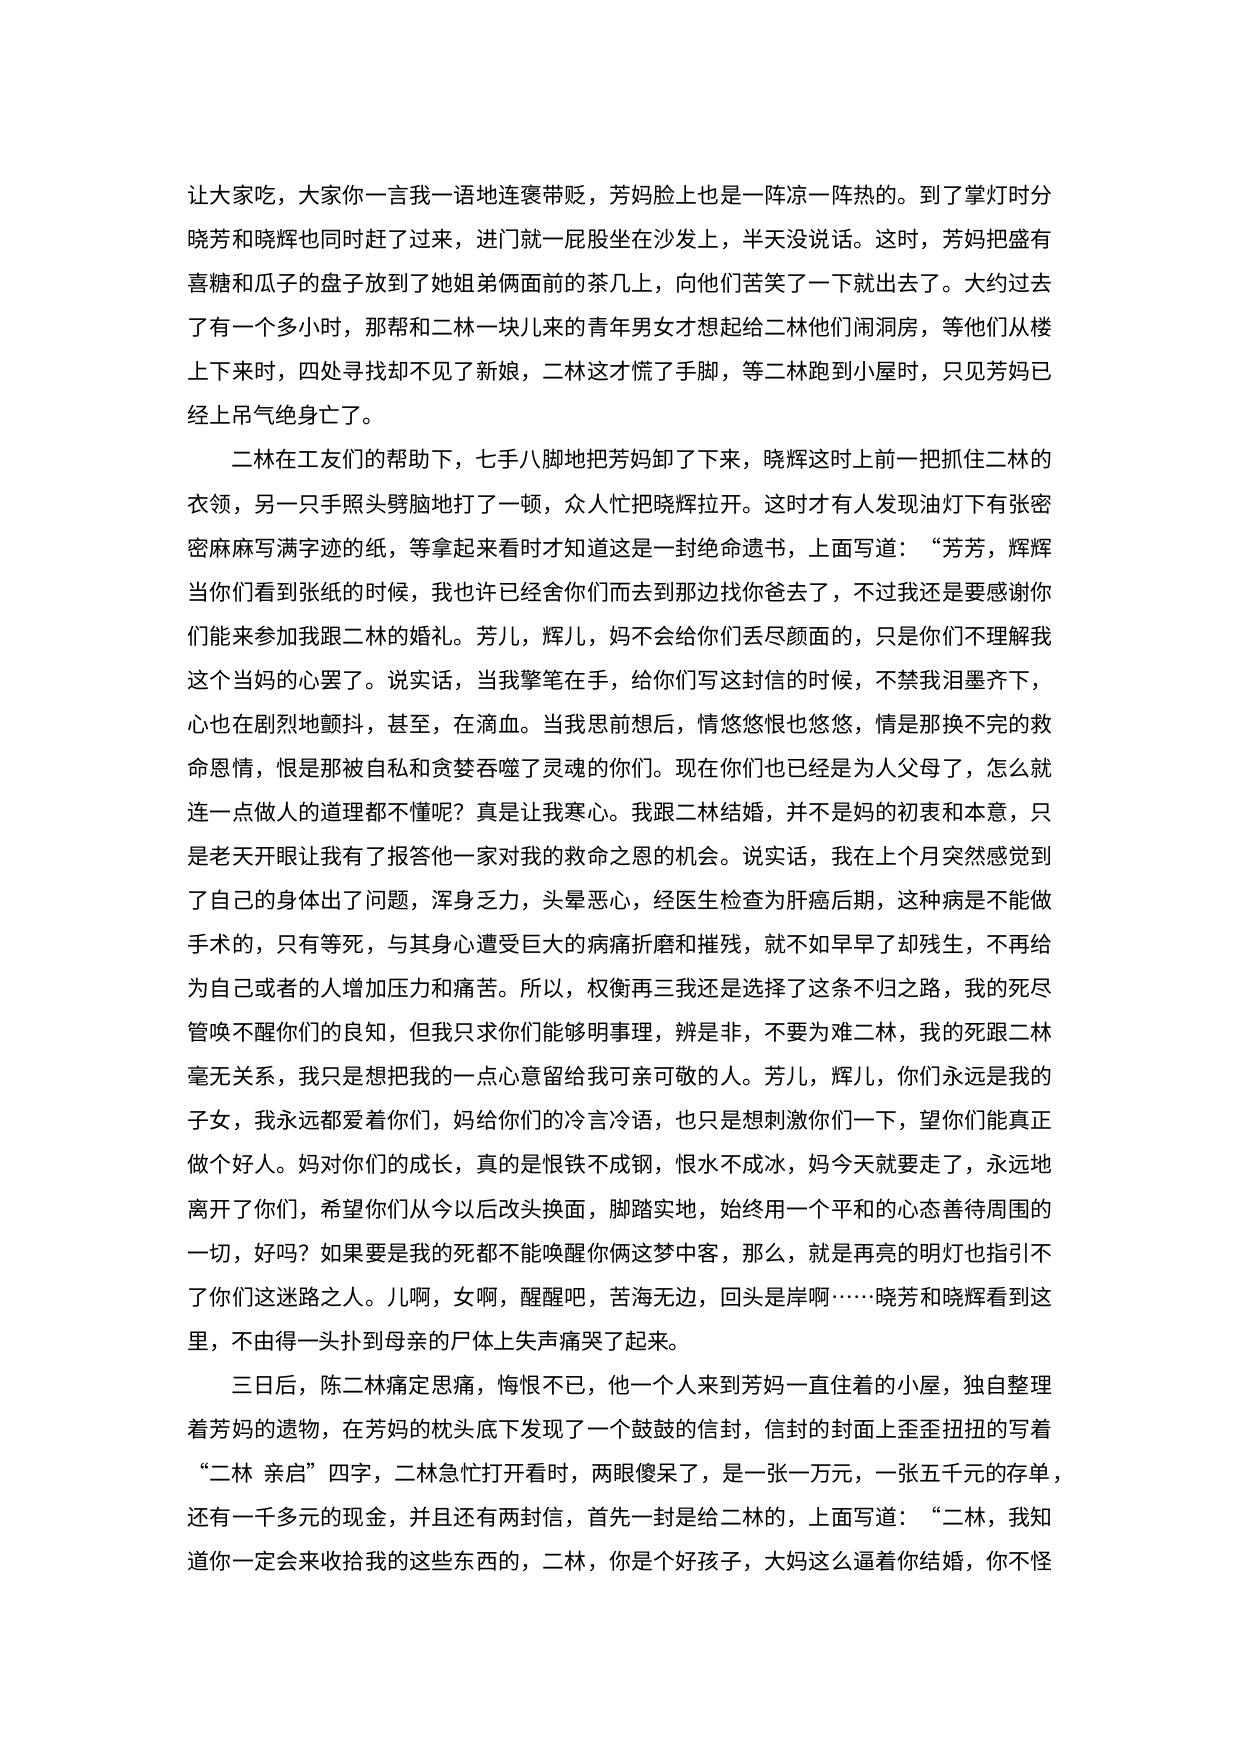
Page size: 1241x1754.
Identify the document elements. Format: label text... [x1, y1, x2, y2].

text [187, 1362, 1053, 1582]
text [187, 172, 1053, 436]
